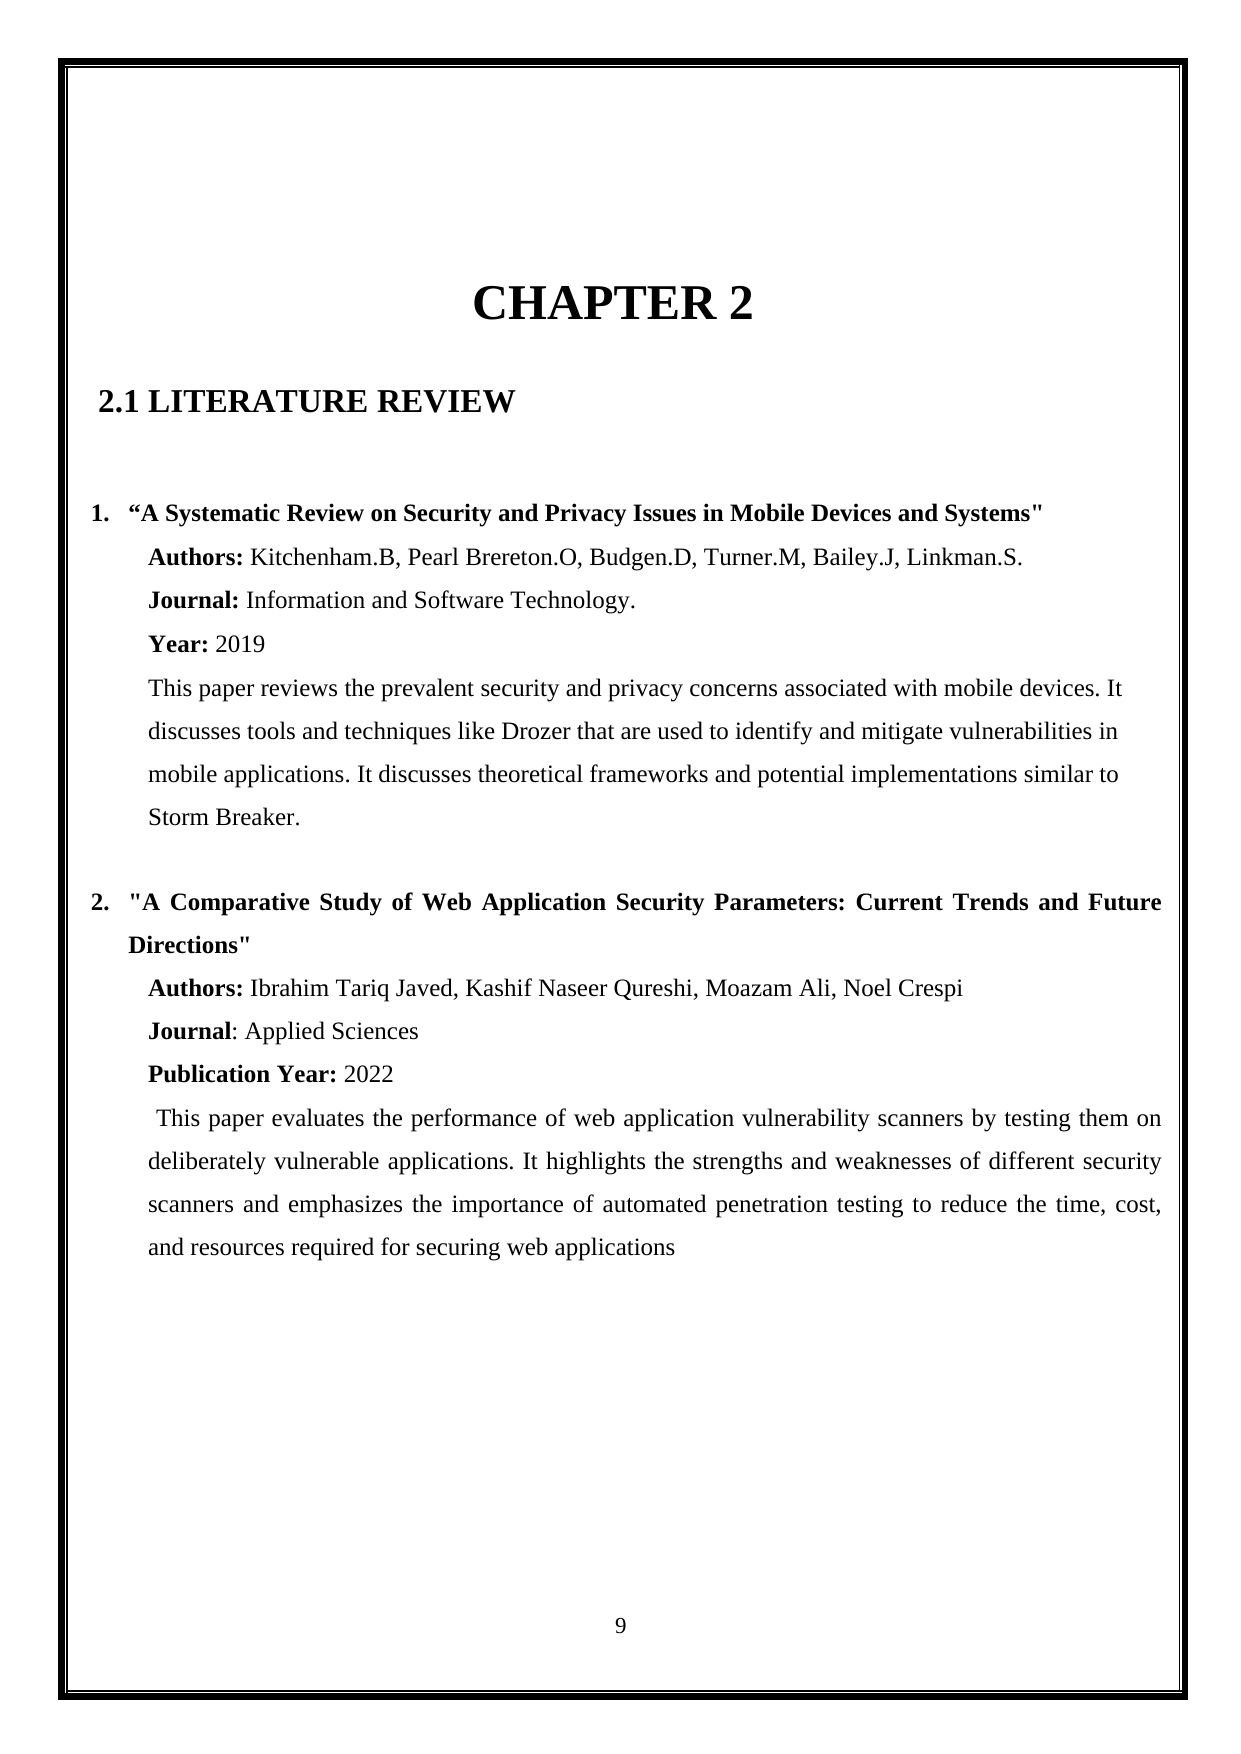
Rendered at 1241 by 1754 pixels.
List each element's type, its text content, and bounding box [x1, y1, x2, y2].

subtitle CHAPTER 2 [82, 273, 1143, 330]
text Year: 2019 [110, 629, 1163, 658]
subtitle 2.1 LITERATURE REVIEW [73, 381, 1163, 419]
text This paper reviews the prevalent security and privacy concerns associated with mobile devices. It discusses tools and techniques like Drozer that are used to identify and mitigate vulnerabilities in mobile applications. It discusses theoretical frameworks and potential implementations similar to Storm Breaker. [148, 673, 1163, 831]
list “A Systematic Review on Security and Privacy Issues in Mobile Devices and Systems" [91, 498, 1163, 527]
text Publication Year: 2022 [148, 1059, 1163, 1088]
text Authors: Ibrahim Tariq Javed, Kashif Naseer Qureshi, Moazam Ali, Noel Crespi [148, 973, 1163, 1002]
text Journal: Information and Software Technology. [148, 585, 1163, 614]
text This paper evaluates the performance of web application vulnerability scanners by testing them on deliberately vulnerable applications. It highlights the strengths and weaknesses of different security scanners and emphasizes the importance of automated penetration testing to reduce the time, cost, and resources required for securing web applications​ [148, 1103, 1163, 1261]
text Journal: Applied Sciences [148, 1016, 1163, 1045]
text Authors: Kitchenham.B, Pearl Brereton.O, Budgen.D, Turner.M, Bailey.J, Linkman.S. [148, 542, 1163, 571]
list "A Comparative Study of Web Application Security Parameters: Current Trends and Future Directions" [91, 887, 1163, 959]
